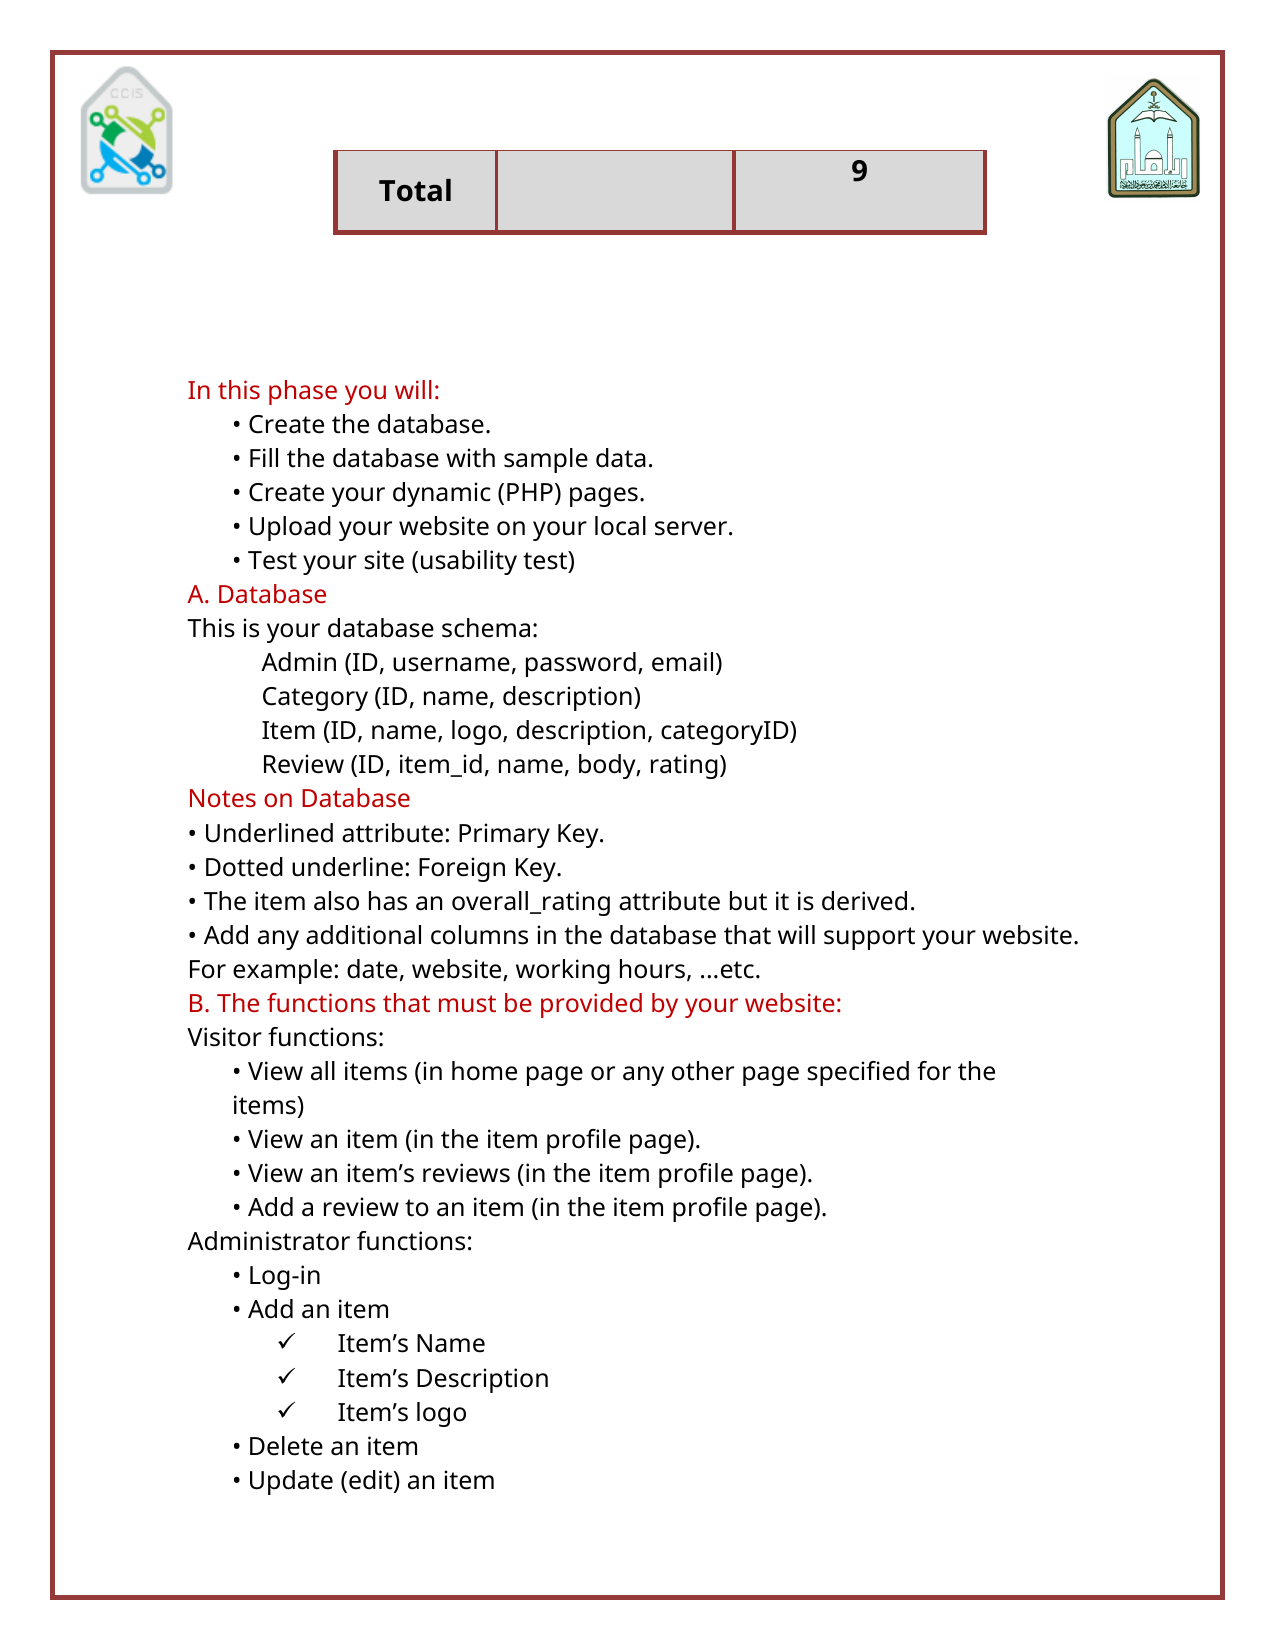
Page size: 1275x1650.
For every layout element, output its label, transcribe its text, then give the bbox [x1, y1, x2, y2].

text Review (ID, item_id, name, body, rating) [187, 747, 1087, 781]
table_cell Total [338, 151, 495, 230]
text items) [187, 1088, 1087, 1122]
table_cell [498, 151, 732, 230]
list Item’s Description [262, 1360, 1087, 1394]
text • Upload your website on your local server. [187, 509, 1087, 543]
list Item’s logo [262, 1394, 1087, 1428]
text B. The functions that must be provided by your website: [187, 986, 1087, 1019]
text • View an item (in the item profile page). [187, 1122, 1087, 1156]
text Admin (ID, username, password, email) [187, 645, 1087, 679]
text Administrator functions: [187, 1224, 1087, 1258]
text • Add a review to an item (in the item profile page). [187, 1190, 1087, 1224]
text • Add an item [187, 1292, 1087, 1326]
text In this phase you will: [187, 372, 1087, 406]
text • Test your site (usability test) [187, 543, 1087, 577]
text • Dotted underline: Foreign Key. [187, 849, 1087, 883]
text Visitor functions: [187, 1019, 1087, 1054]
text Notes on Database [187, 781, 1087, 815]
text • Create the database. [187, 406, 1087, 441]
text • Create your dynamic (PHP) pages. [187, 474, 1087, 509]
text • View all items (in home page or any other page specified for the [187, 1054, 1087, 1088]
table_cell 9 [736, 151, 983, 230]
text • Add any additional columns in the database that will support your website. For example: date, website, working hours, ...etc. [187, 917, 1087, 986]
text • Delete an item [187, 1428, 1087, 1462]
picture [75, 62, 182, 199]
text • Fill the database with sample data. [187, 441, 1087, 474]
list Item’s Name [262, 1326, 1087, 1360]
text • The item also has an overall_rating attribute but it is derived. [187, 883, 1087, 917]
text • Update (edit) an item [187, 1462, 1087, 1496]
text • Log-in [187, 1258, 1087, 1292]
text Category (ID, name, description) [187, 679, 1087, 713]
text A. Database [187, 577, 1087, 611]
text • View an item’s reviews (in the item profile page). [187, 1156, 1087, 1190]
text • Underlined attribute: Primary Key. [187, 815, 1087, 849]
text Item (ID, name, logo, description, categoryID) [187, 713, 1087, 747]
text This is your database schema: [187, 611, 1087, 645]
